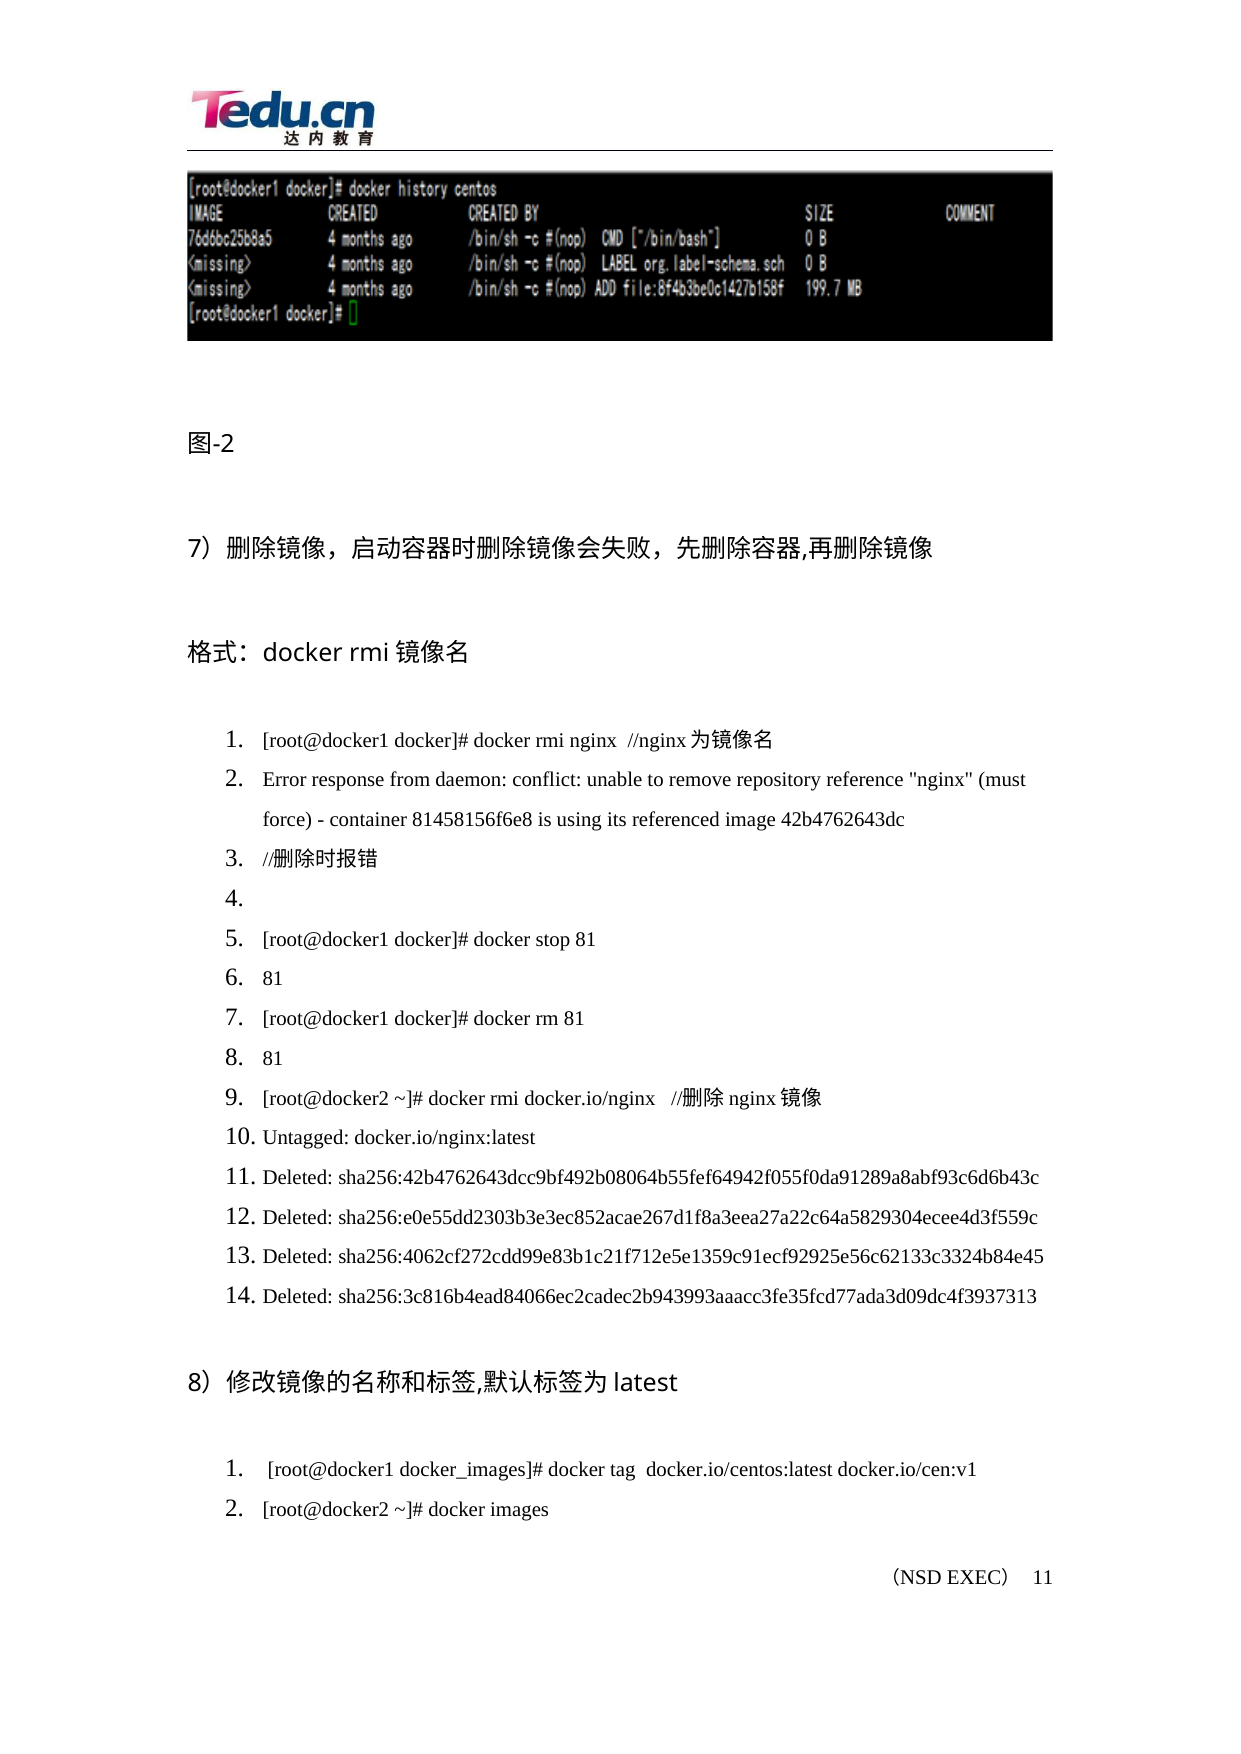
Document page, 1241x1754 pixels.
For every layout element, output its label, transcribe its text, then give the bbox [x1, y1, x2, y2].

list //删除时报错 [225, 840, 1053, 874]
list [root@docker1 docker]# docker rm 81 [225, 999, 1053, 1033]
list 81 [225, 960, 1053, 994]
list Error response from daemon: conflict: unable to remove repository reference "nginx" (must force) - container 81458156f6e8 is using its referenced image 42b4762643dc [225, 761, 1053, 836]
picture [187, 88, 379, 148]
list [root@docker1 docker_images]# docker tag docker.io/centos:latest docker.io/cen:v1 [225, 1451, 1053, 1485]
list [root@docker1 docker]# docker rmi nginx //nginx为镜像名 [225, 721, 1053, 755]
text 格式：docker rmi 镜像名 [187, 617, 1053, 684]
text 8）修改镜像的名称和标签,默认标签为latest [187, 1346, 1053, 1414]
list Deleted: sha256:e0e55dd2303b3e3ec852acae267d1f8a3eea27a22c64a5829304ecee4d3f559c [225, 1198, 1053, 1232]
list [root@docker1 docker]# docker stop 81 [225, 920, 1053, 954]
list [root@docker2 ~]# docker rmi docker.io/nginx //删除nginx镜像 [225, 1079, 1053, 1113]
list Untagged: docker.io/nginx:latest [225, 1119, 1053, 1153]
list 81 [225, 1039, 1053, 1073]
list Deleted: sha256:3c816b4ead84066ec2cadec2b943993aaacc3fe35fcd77ada3d09dc4f3937313 [225, 1278, 1053, 1312]
list Deleted: sha256:4062cf272cdd99e83b1c21f712e5e1359c91ecf92925e56c62133c3324b84e45 [225, 1238, 1053, 1272]
list [root@docker2 ~]# docker images [225, 1490, 1053, 1524]
text 7）删除镜像，启动容器时删除镜像会失败，先删除容器,再删除镜像 [187, 512, 1053, 580]
text 图-2 [187, 408, 1053, 476]
list Deleted: sha256:42b4762643dcc9bf492b08064b55fef64942f055f0da91289a8abf93c6d6b43c [225, 1158, 1053, 1192]
picture [187, 170, 1053, 341]
